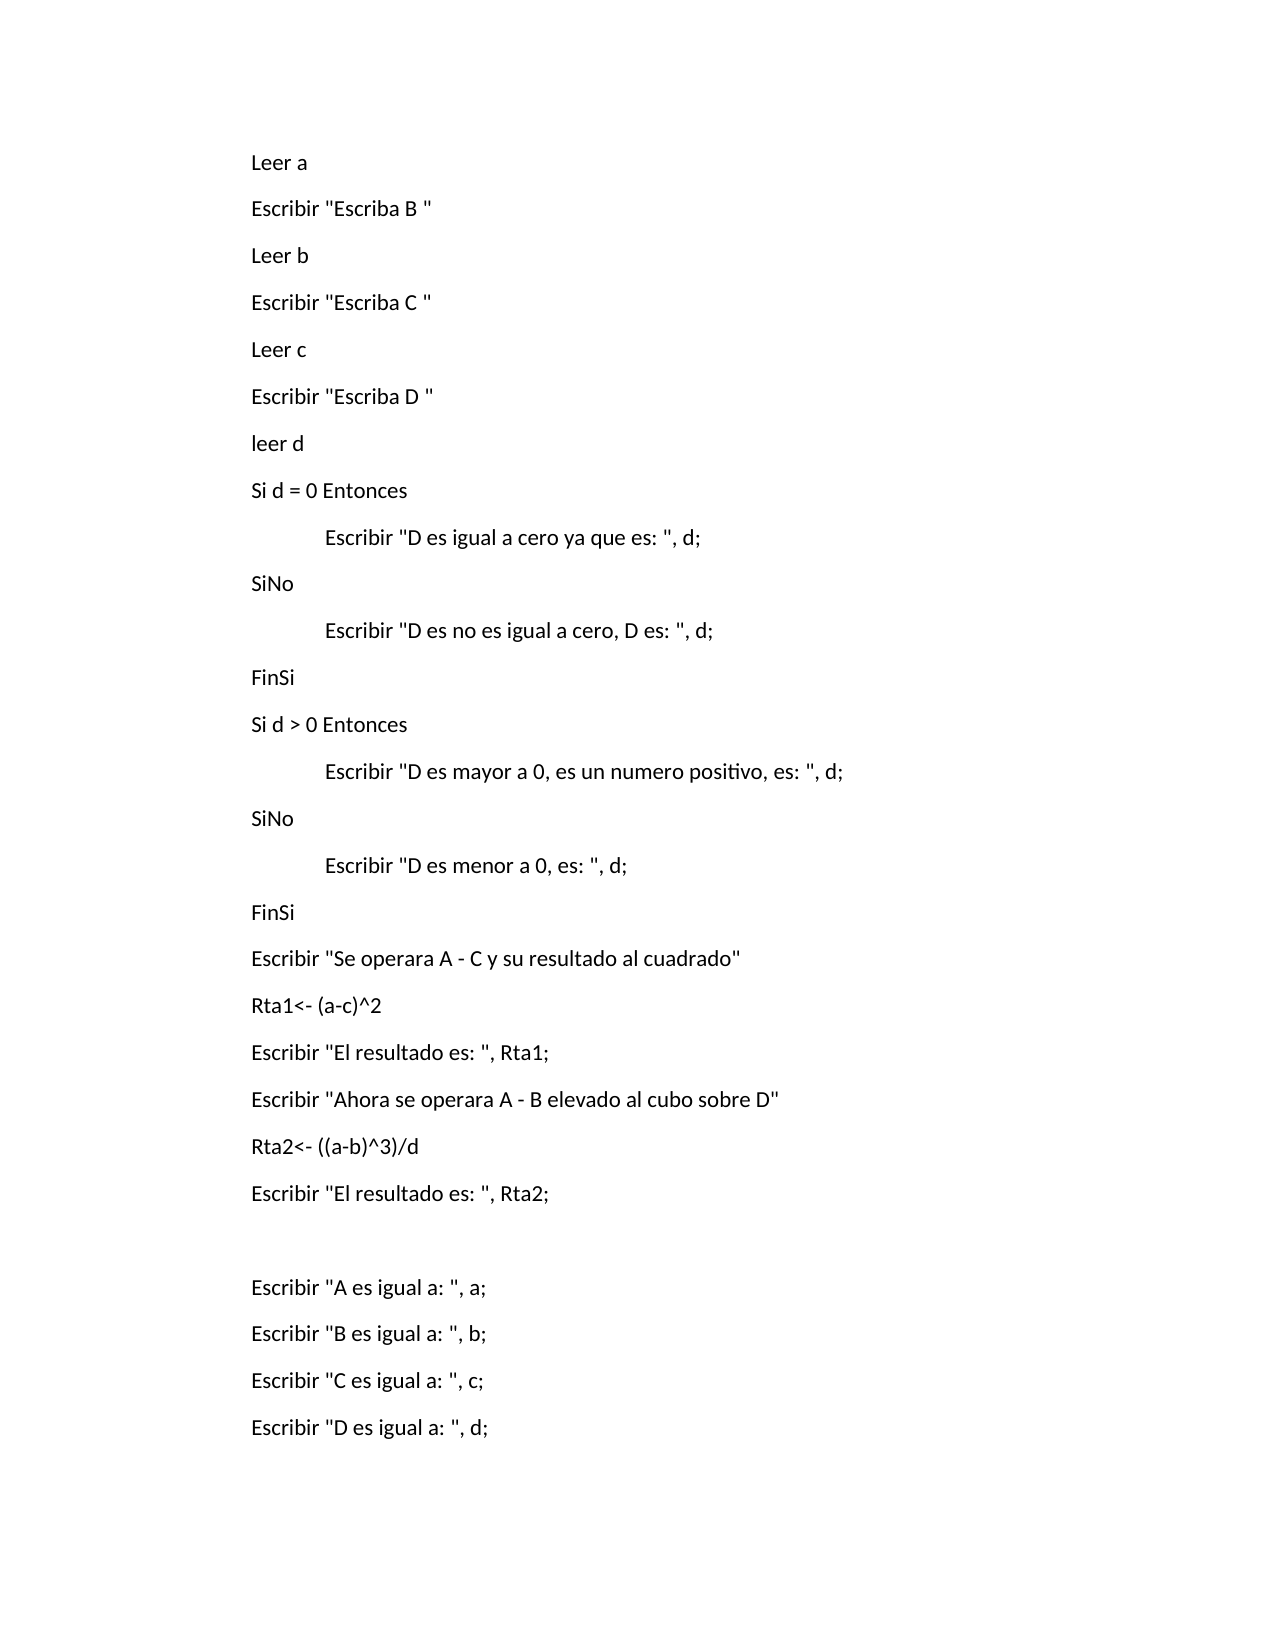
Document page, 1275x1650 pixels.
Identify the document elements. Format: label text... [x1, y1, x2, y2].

text FinSi [177, 663, 1098, 691]
text Escribir "El resultado es: ", Rta1; [177, 1038, 1098, 1066]
text Escribir "D es menor a 0, es: ", d; [177, 851, 1098, 879]
text Rta2<- ((a-b)^3)/d [177, 1132, 1098, 1160]
text FinSi [177, 898, 1098, 926]
text Leer c [177, 335, 1098, 363]
text Escribir "Escriba C " [177, 288, 1098, 316]
text SiNo [177, 569, 1098, 597]
text Escribir "D es mayor a 0, es un numero positivo, es: ", d; [177, 757, 1098, 785]
text Escribir "D es igual a cero ya que es: ", d; [177, 523, 1098, 551]
text Escribir "Escriba D " [177, 382, 1098, 410]
text Escribir "El resultado es: ", Rta2; [177, 1179, 1098, 1207]
text Escribir "Se operara A - C y su resultado al cuadrado" [177, 944, 1098, 972]
text Escribir "A es igual a: ", a; [177, 1273, 1098, 1301]
text Leer b [177, 241, 1098, 269]
text Si d = 0 Entonces [177, 476, 1098, 504]
text leer d [177, 429, 1098, 457]
text SiNo [177, 804, 1098, 832]
text Escribir "B es igual a: ", b; [177, 1319, 1098, 1347]
text Escribir "C es igual a: ", c; [177, 1366, 1098, 1394]
text Escribir "Escriba B " [177, 194, 1098, 222]
text Escribir "D es no es igual a cero, D es: ", d; [177, 616, 1098, 644]
text Leer a [177, 148, 1098, 176]
text Si d > 0 Entonces [177, 710, 1098, 738]
text Escribir "Ahora se operara A - B elevado al cubo sobre D" [177, 1085, 1098, 1113]
text Escribir "D es igual a: ", d; [177, 1413, 1098, 1441]
text Rta1<- (a-c)^2 [177, 991, 1098, 1019]
